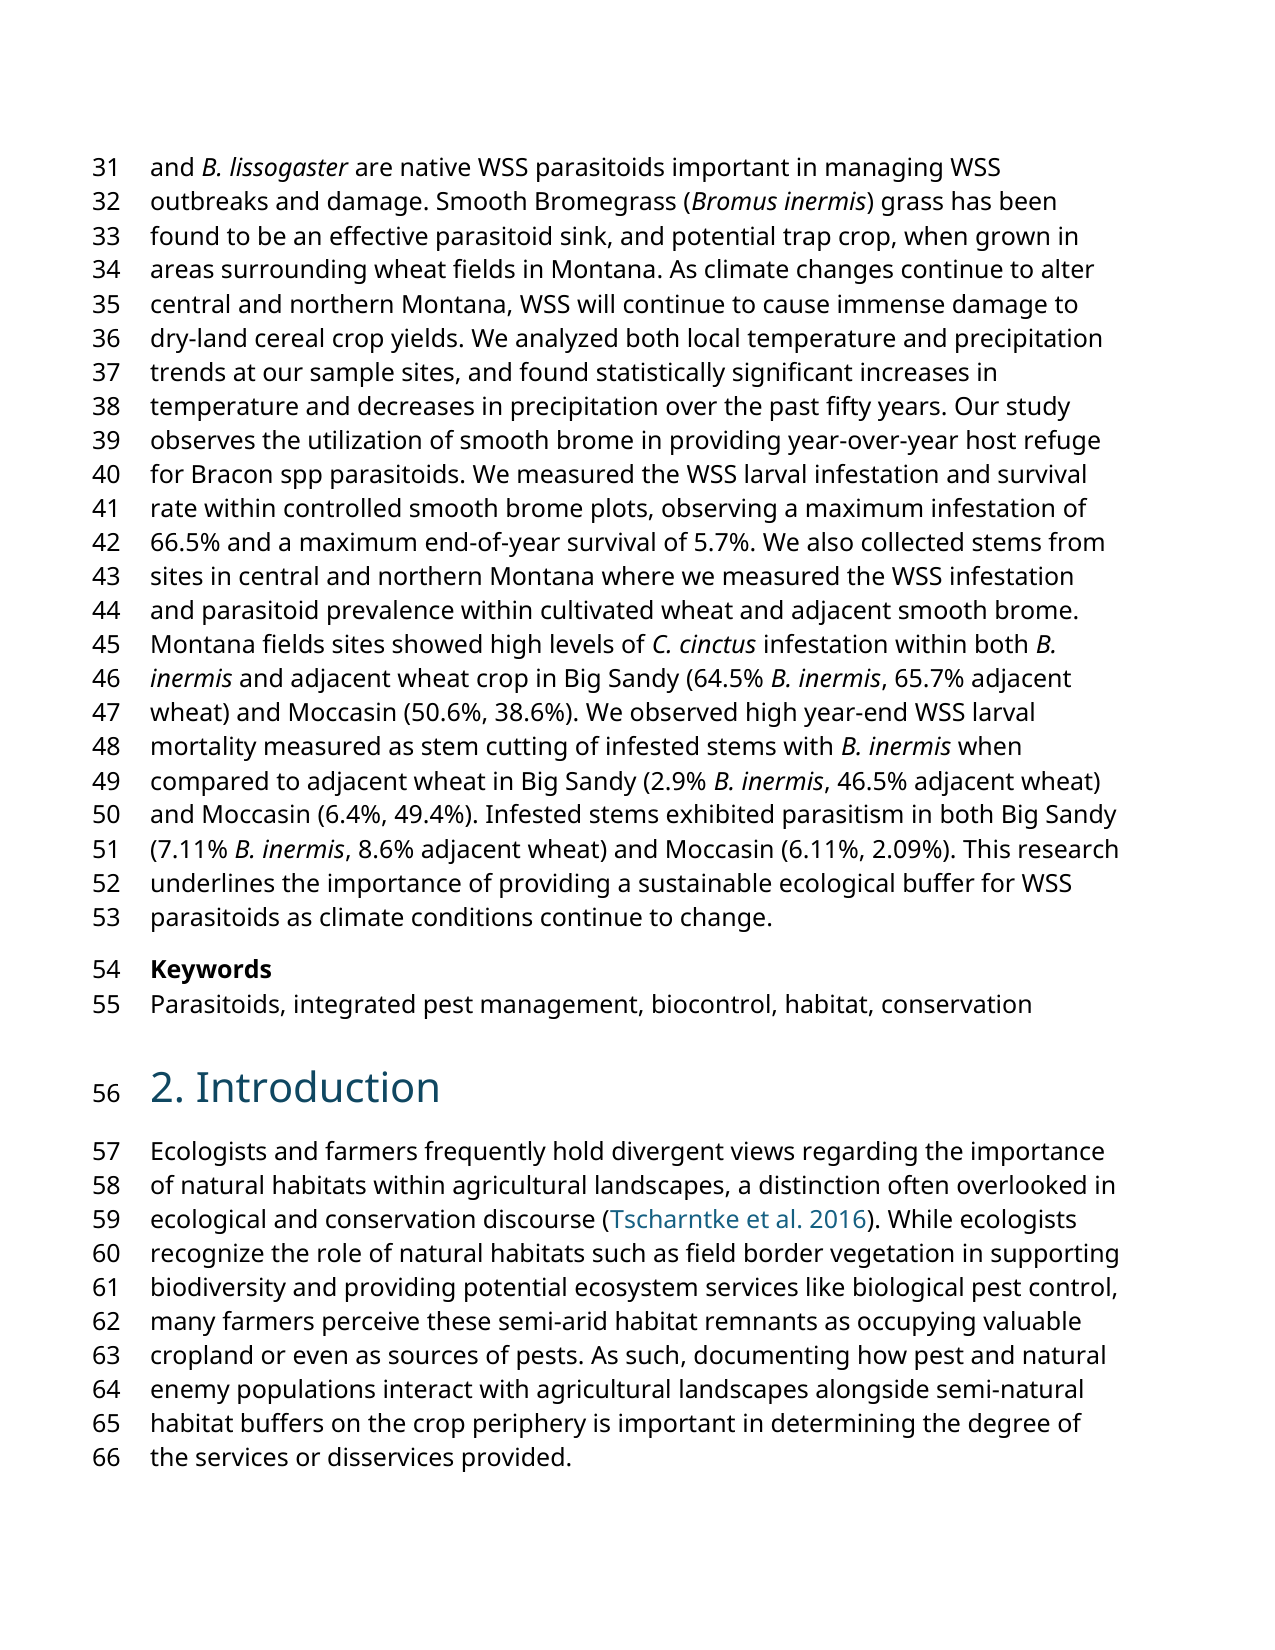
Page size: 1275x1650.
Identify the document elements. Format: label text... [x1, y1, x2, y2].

text Ecologists and farmers frequently hold divergent views regarding the importance of natural habitats within agricultural landscapes, a distinction often overlooked in ecological and conservation discourse (Tscharntke et al. 2016). While ecologists recognize the role of natural habitats such as field border vegetation in supporting biodiversity and providing potential ecosystem services like biological pest control, many farmers perceive these semi-arid habitat remnants as occupying valuable cropland or even as sources of pests. As such, documenting how pest and natural enemy populations interact with agricultural landscapes alongside semi-natural habitat buffers on the crop periphery is important in determining the degree of the services or disservices provided. [150, 1133, 1125, 1474]
text Keywords Parasitoids, integrated pest management, biocontrol, habitat, conservation [150, 952, 1125, 1020]
subtitle 2. Introduction [150, 1058, 1125, 1114]
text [150, 150, 1125, 933]
